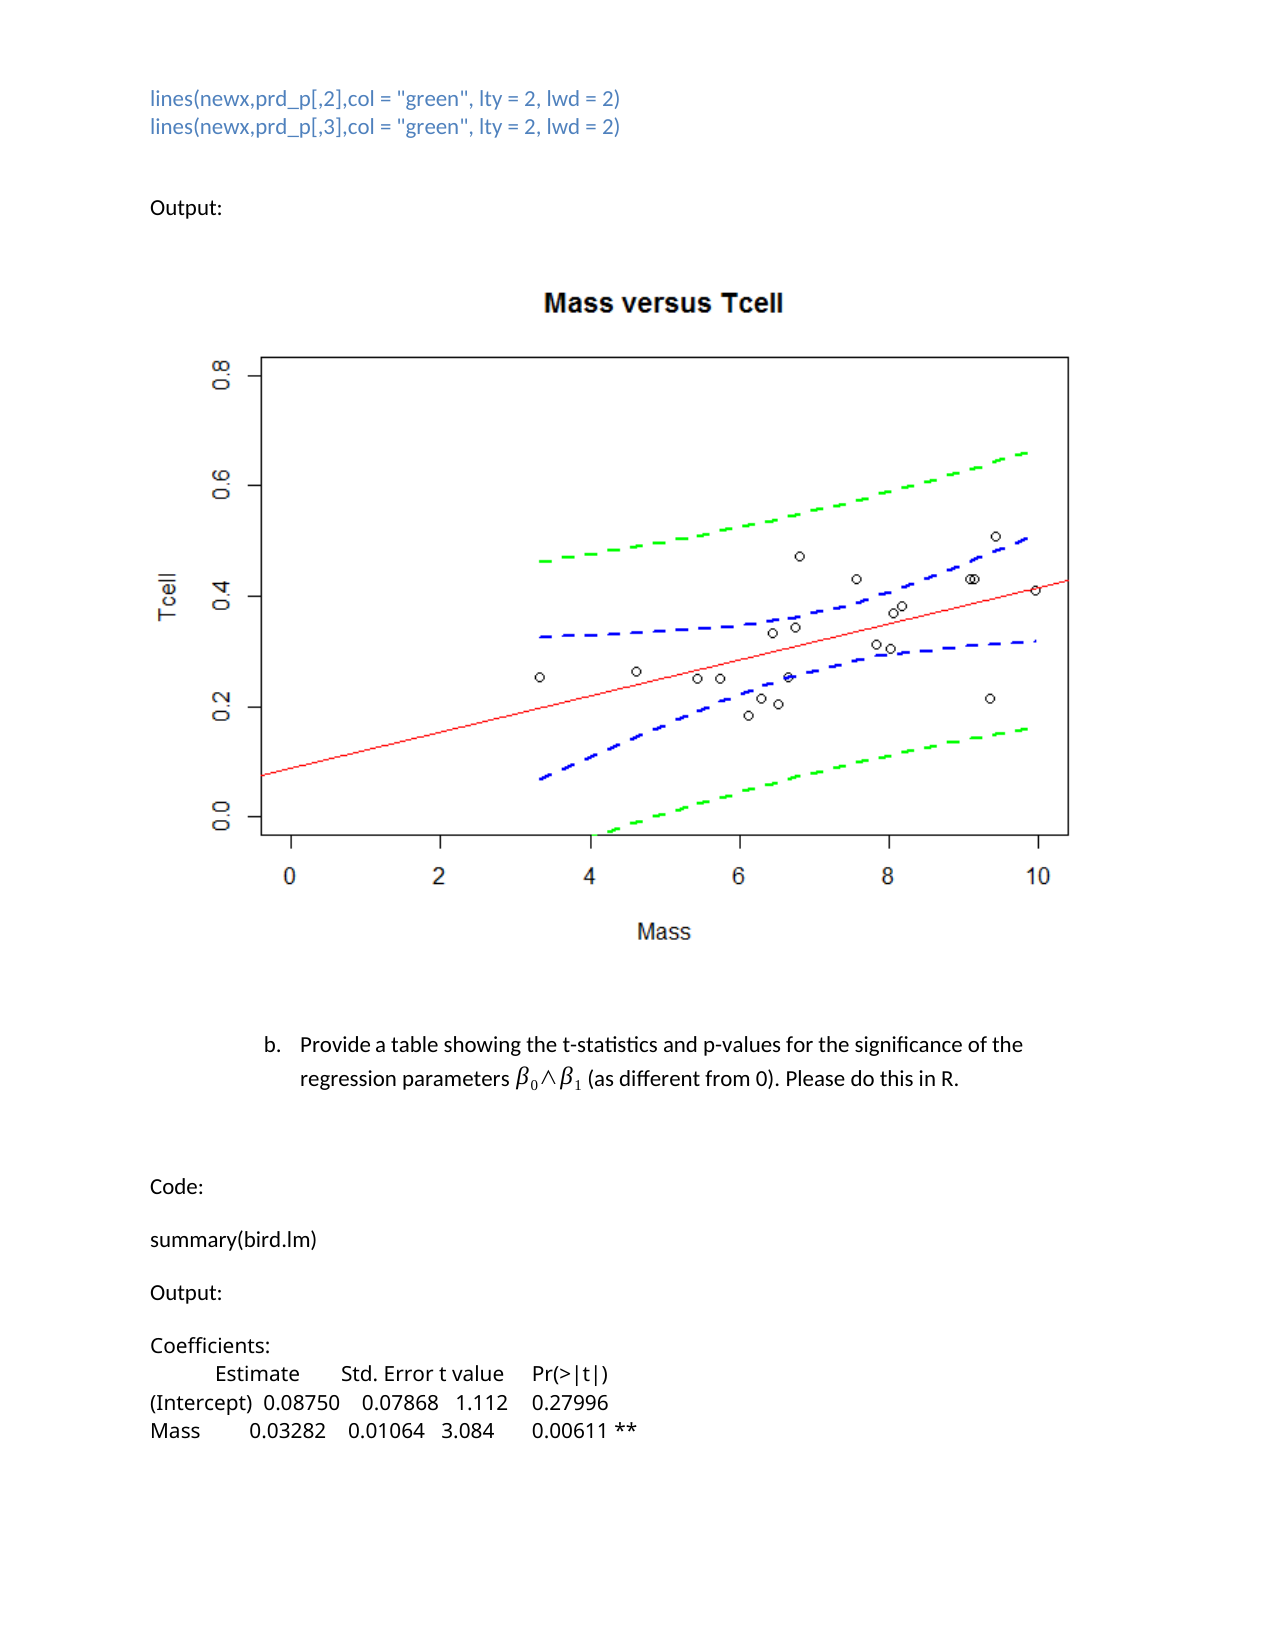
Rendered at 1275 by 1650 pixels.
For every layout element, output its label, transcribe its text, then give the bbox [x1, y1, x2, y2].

text lines(newx,prd_p[,2],col = "green", lty = 2, lwd = 2) [150, 84, 1125, 112]
text lines(newx,prd_p[,3],col = "green", lty = 2, lwd = 2) [150, 112, 1125, 140]
text (Intercept) 0.08750 0.07868 1.112 0.27996 [150, 1388, 1125, 1416]
text summary(bird.lm) [150, 1225, 1125, 1253]
text Estimate Std. Error t value Pr(>|t|) [150, 1359, 1125, 1388]
text Output: [150, 193, 1125, 221]
text Mass 0.03282 0.01064 3.084 0.00611 ** [150, 1416, 1125, 1445]
picture [150, 246, 1125, 974]
list Provide a table showing the t-statistics and p-values for the significance of the regression parameters (as different from 0). Please do this in R. [281, 1030, 1125, 1094]
text Output: [150, 1278, 1125, 1306]
text Code: [150, 1172, 1125, 1200]
text Coefficients: [150, 1331, 1125, 1359]
